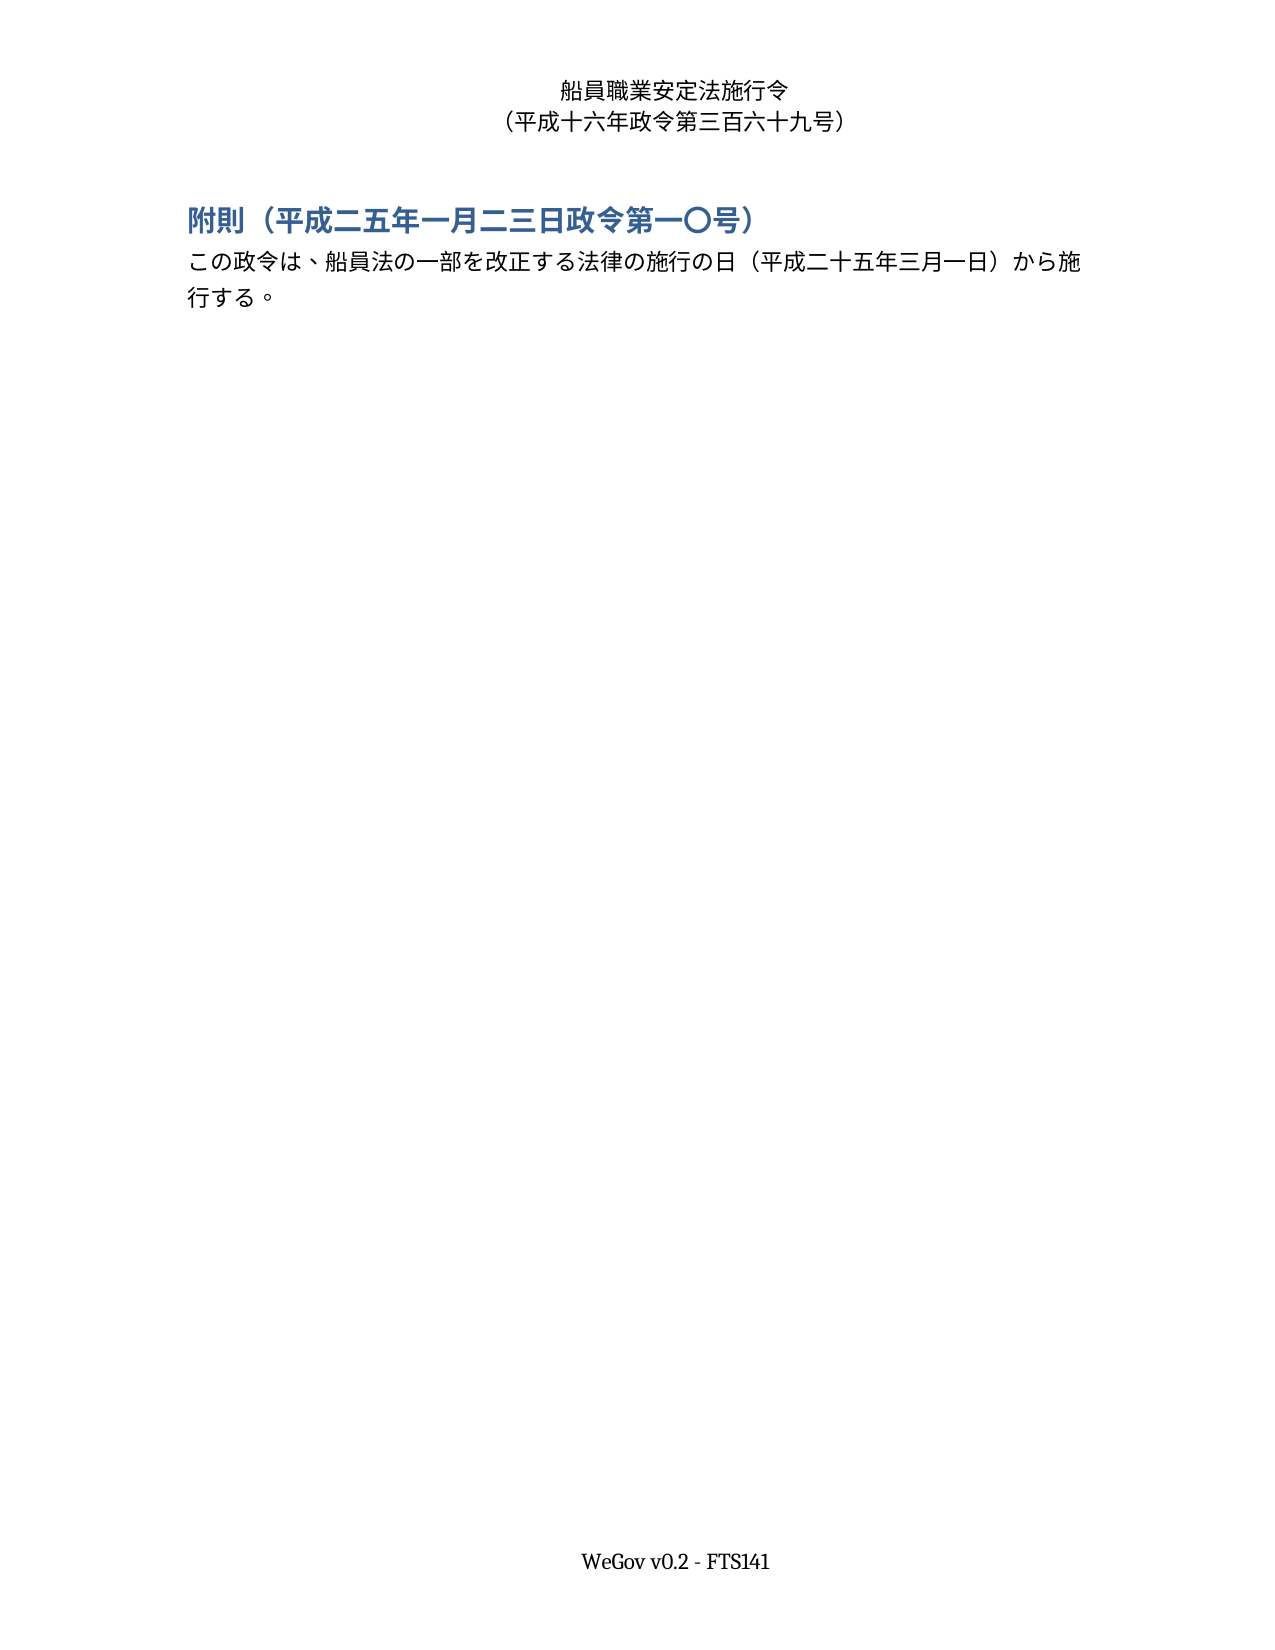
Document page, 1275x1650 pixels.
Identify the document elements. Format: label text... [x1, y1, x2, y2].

subtitle 附則（平成二五年一月二三日政令第一〇号） [187, 200, 1087, 240]
text この政令は、船員法の一部を改正する法律の施行の日（平成二十五年三月一日）から施行する。 [187, 246, 1087, 313]
